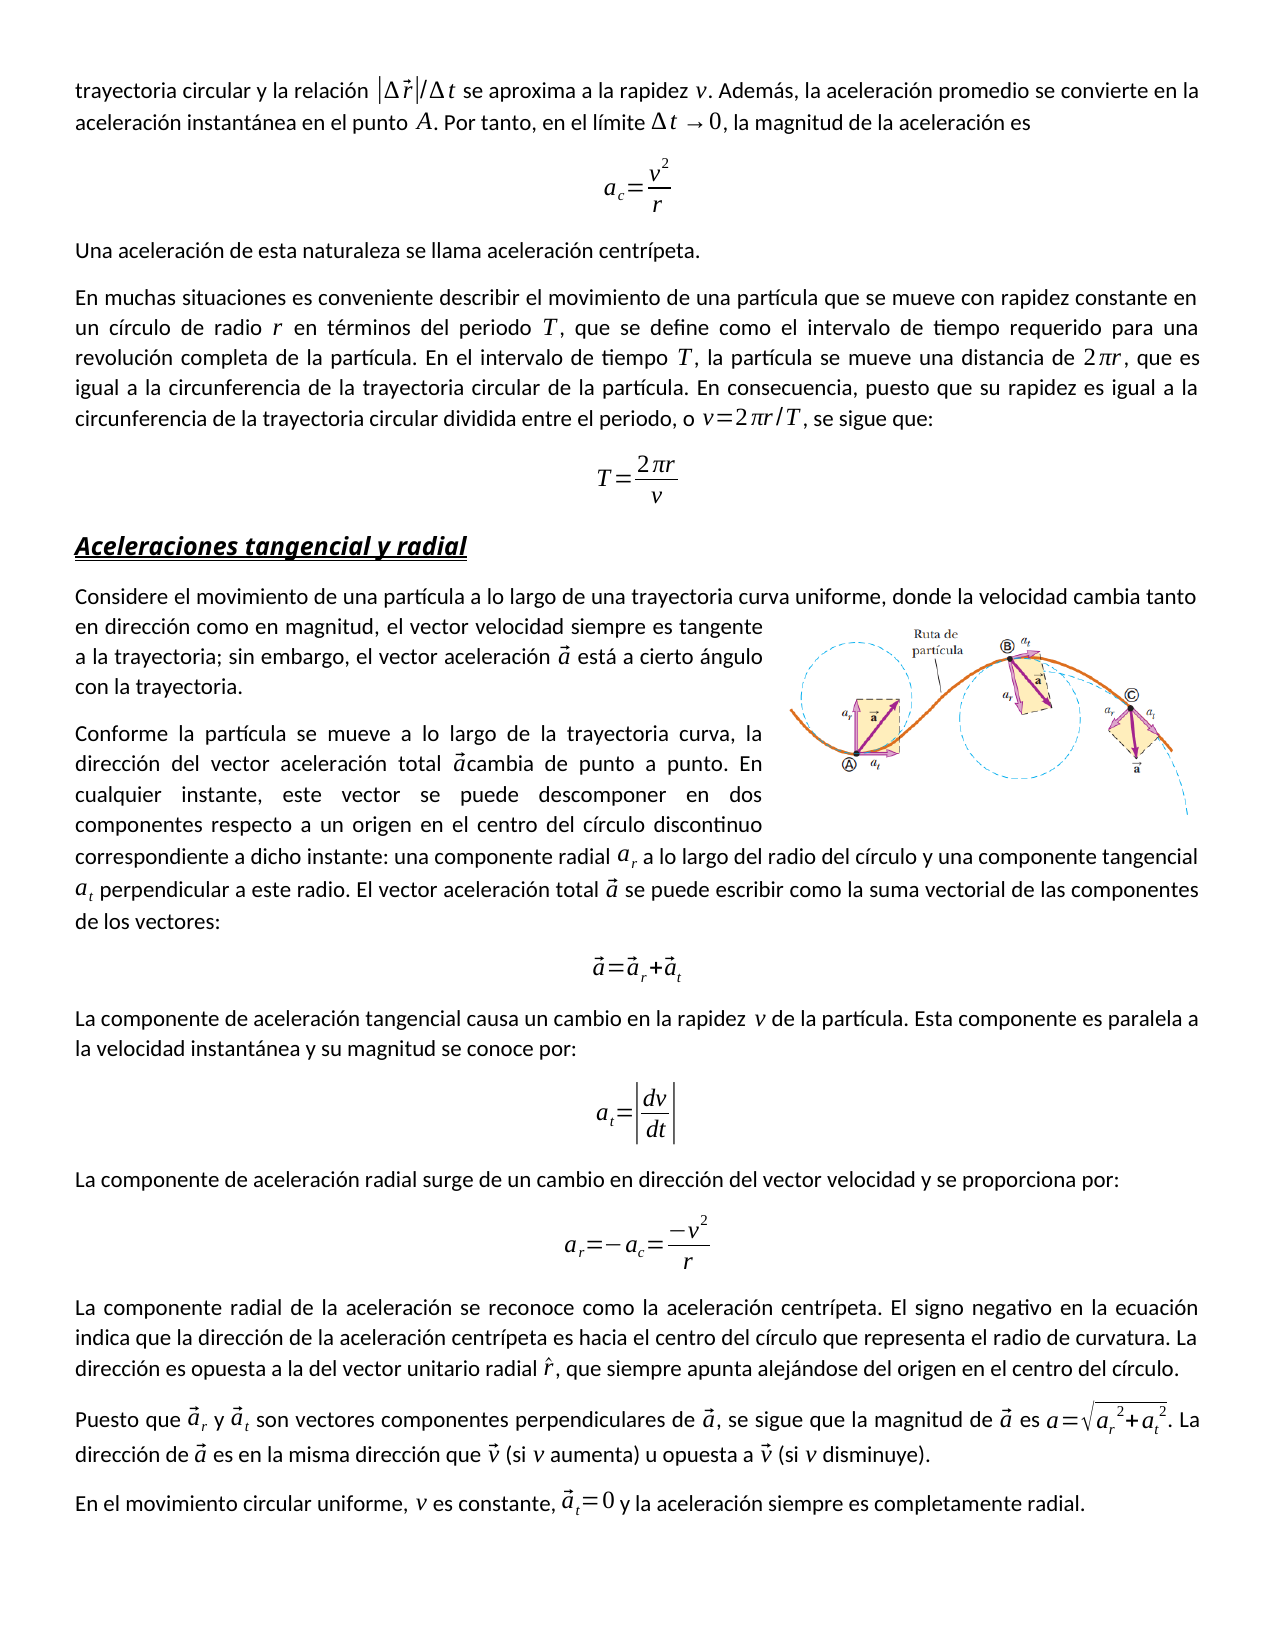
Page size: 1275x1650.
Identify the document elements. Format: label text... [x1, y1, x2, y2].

text Conforme la partícula se mueve a lo largo de la trayectoria curva, la dirección del vector aceleración total cambia de punto a punto. En cualquier instante, este vector se puede descomponer en dos componentes respecto a un origen en el centro del círculo discontinuo correspondiente a dicho instante: una componente radial a lo largo del radio del círculo y una componente tangencial perpendicular a este radio. El vector aceleración total se puede escribir como la suma vectorial de las componentes de los vectores: [75, 719, 1200, 935]
text En el movimiento circular uniforme, es constante, y la aceleración siempre es completamente radial. [75, 1487, 1200, 1518]
text La componente de aceleración radial surge de un cambio en dirección del vector velocidad y se proporciona por: [75, 1165, 1200, 1193]
text Considere el movimiento de una partícula a lo largo de una trayectoria curva uniforme, donde la velocidad cambia tanto en dirección como en magnitud, el vector velocidad siempre es tangente a la trayectoria; sin embargo, el vector aceleración está a cierto ángulo con la trayectoria. [75, 582, 1200, 700]
picture [782, 615, 1205, 824]
text La componente de aceleración tangencial causa un cambio en la rapidez de la partícula. Esta componente es paralela a la velocidad instantánea y su magnitud se conoce por: [75, 1004, 1200, 1062]
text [75, 75, 1200, 136]
text La componente radial de la aceleración se reconoce como la aceleración centrípeta. El signo negativo en la ecuación indica que la dirección de la aceleración centrípeta es hacia el centro del círculo que representa el radio de curvatura. La dirección es opuesta a la del vector unitario radial , que siempre apunta alejándose del origen en el centro del círculo. [75, 1293, 1200, 1382]
text Puesto que y son vectores componentes perpendiculares de , se sigue que la magnitud de es . La dirección de es en la misma dirección que (si aumenta) u opuesta a (si disminuye). [75, 1401, 1200, 1468]
text En muchas situaciones es conveniente describir el movimiento de una partícula que se mueve con rapidez constante en un círculo de radio en términos del periodo , que se define como el intervalo de tiempo requerido para una revolución completa de la partícula. En el intervalo de tiempo , la partícula se mueve una distancia de , que es igual a la circunferencia de la trayectoria circular de la partícula. En consecuencia, puesto que su rapidez es igual a la circunferencia de la trayectoria circular dividida entre el periodo, o , se sigue que: [75, 283, 1200, 432]
text Aceleraciones tangencial y radial [75, 528, 1200, 562]
text Una aceleración de esta naturaleza se llama aceleración centrípeta. [75, 236, 1200, 264]
